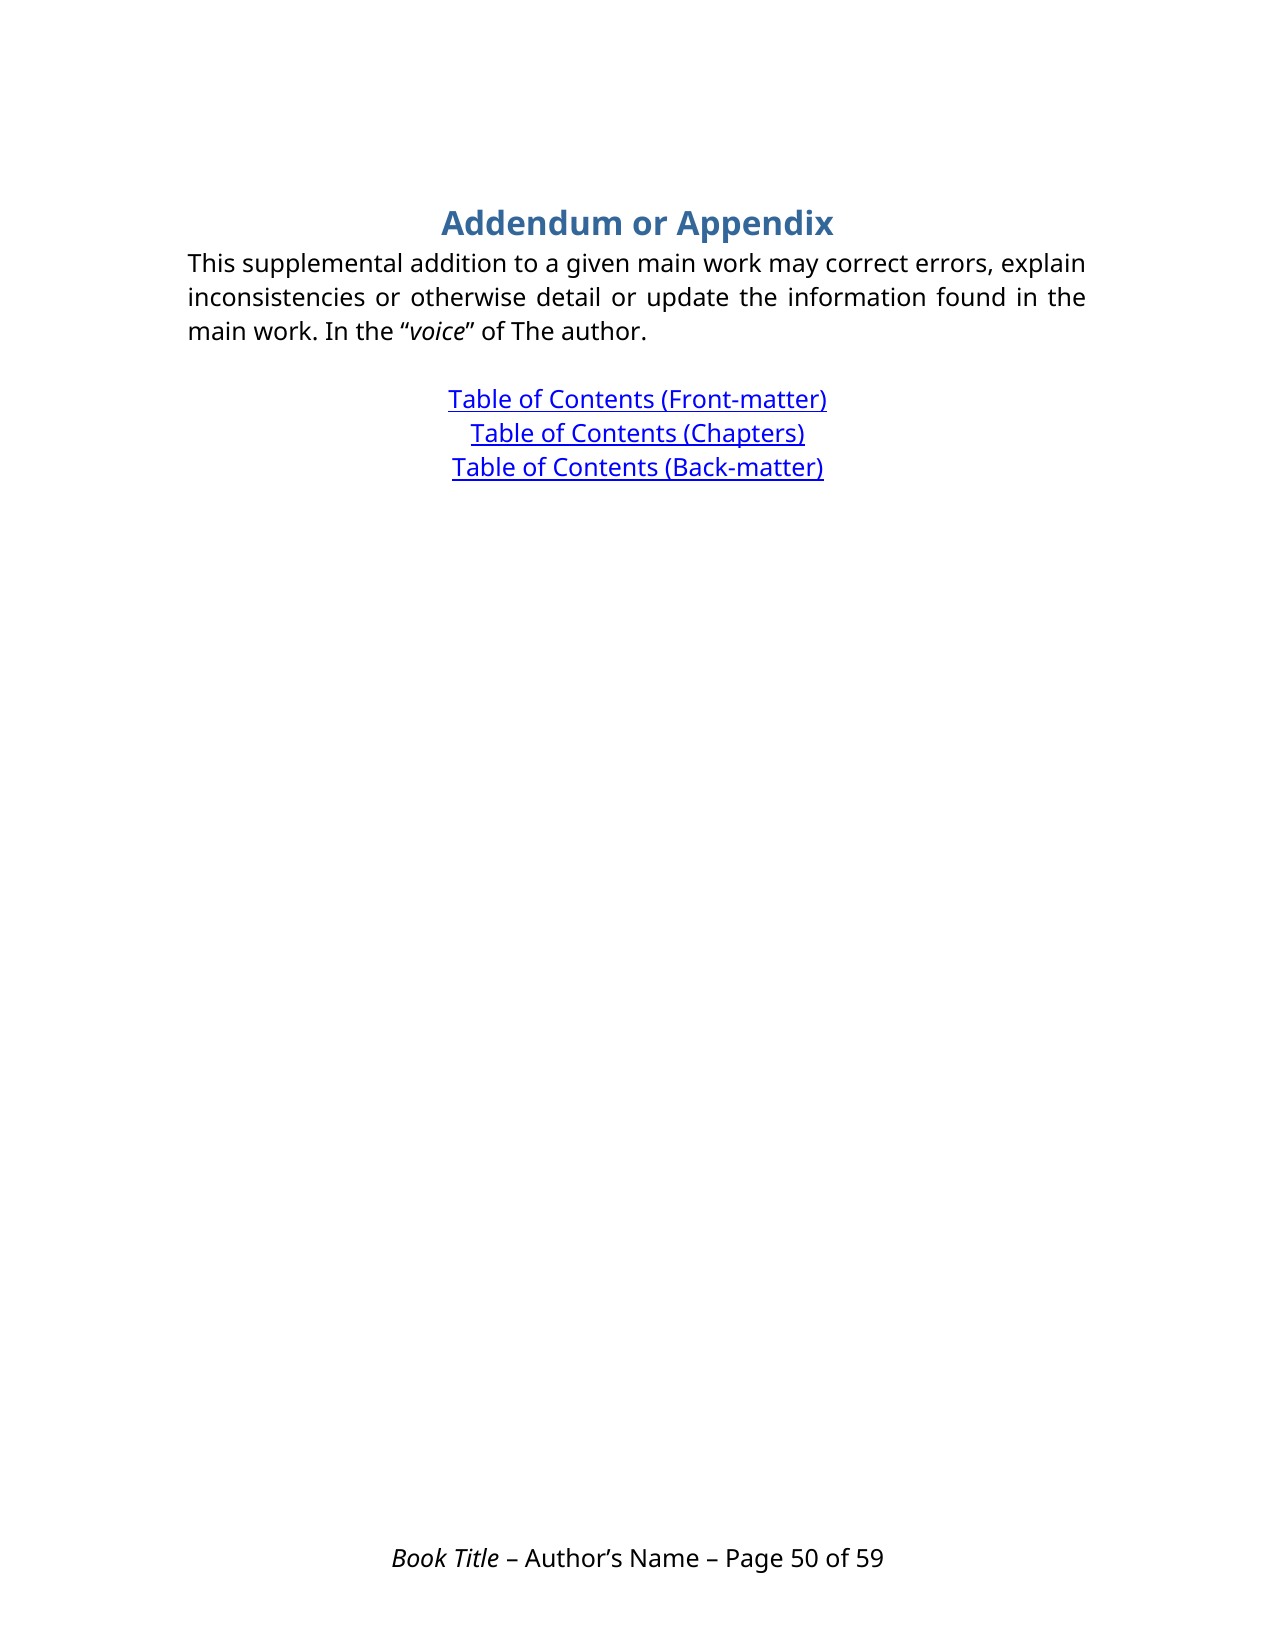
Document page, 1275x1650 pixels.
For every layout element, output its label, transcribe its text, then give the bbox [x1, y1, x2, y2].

text Table of Contents (Back-matter) [187, 450, 1087, 484]
text This supplemental addition to a given main work may correct errors, explain inconsistencies or otherwise detail or update the information found in the main work. In the “voice” of The author. [187, 245, 1087, 348]
text Table of Contents (Chapters) [187, 416, 1087, 450]
subtitle Addendum or Appendix [187, 200, 1087, 245]
text Table of Contents (Front-matter) [187, 382, 1087, 416]
